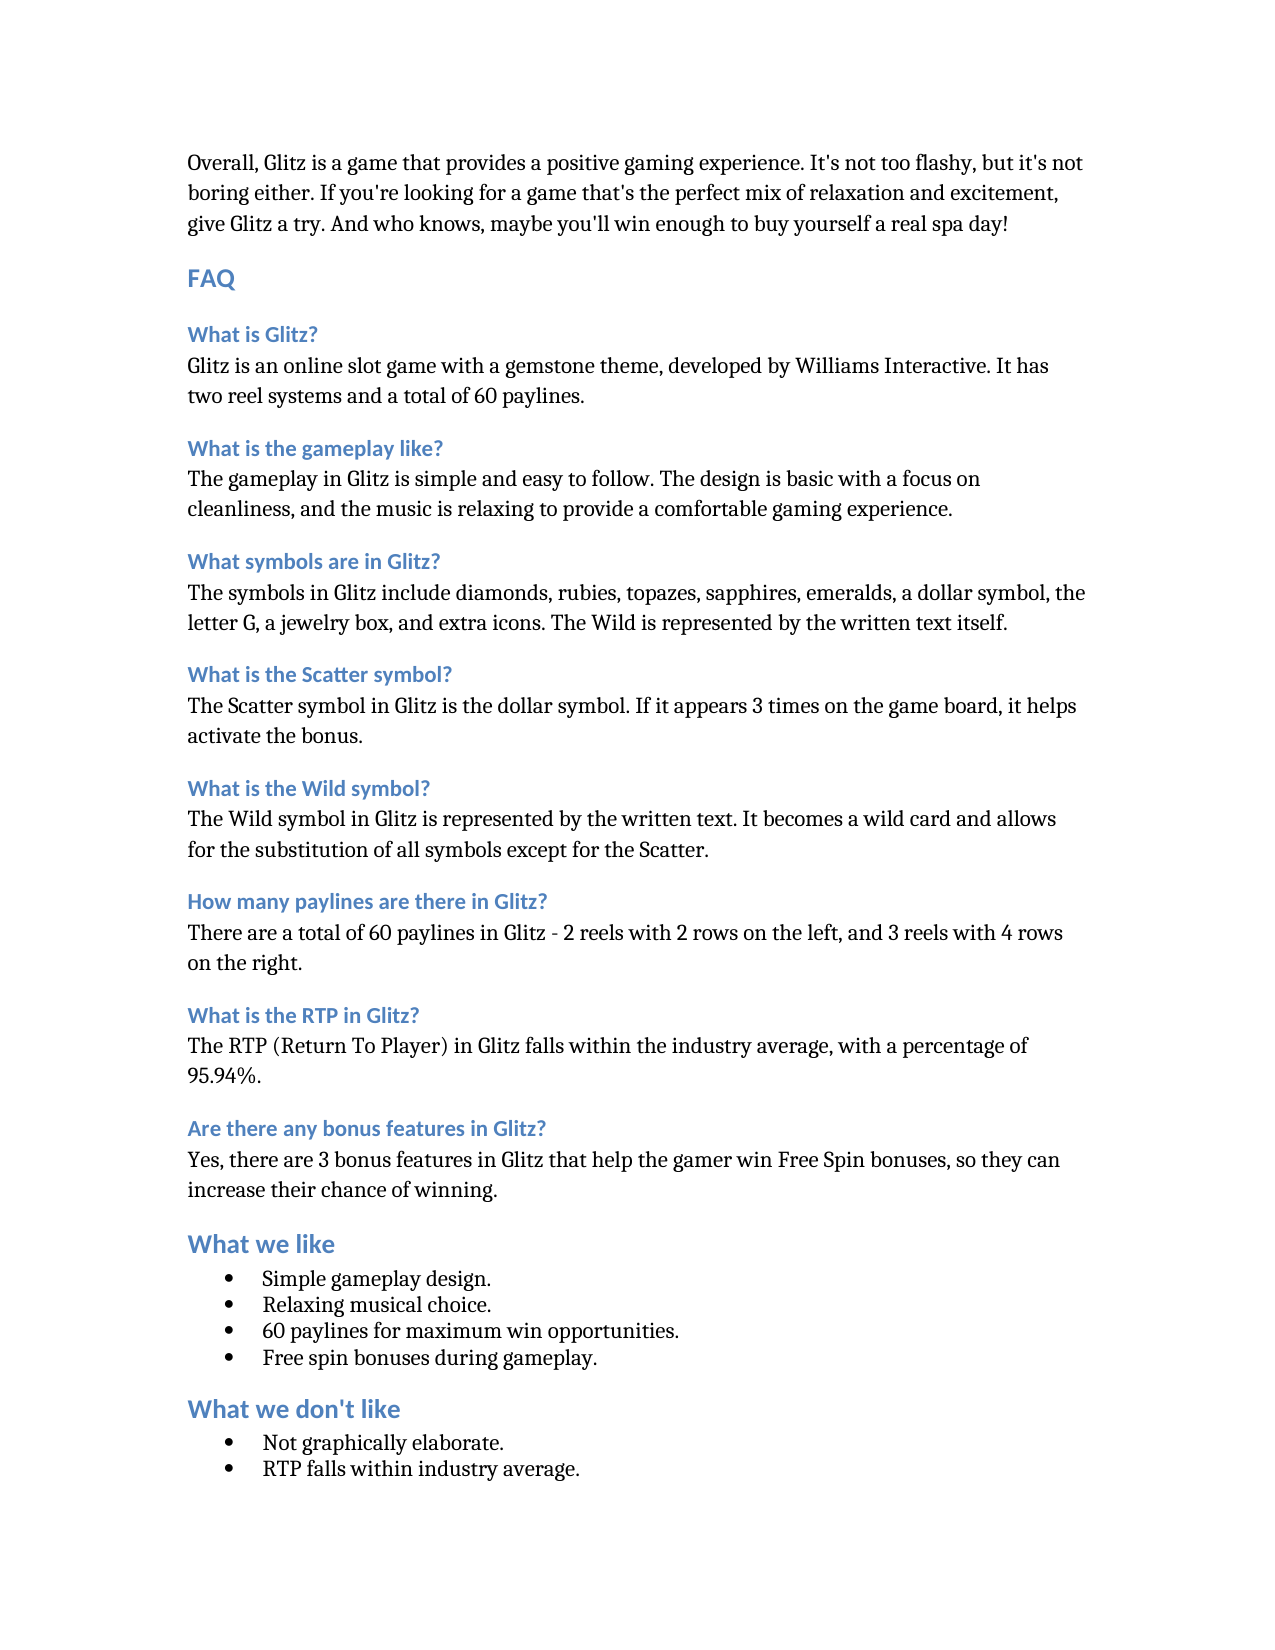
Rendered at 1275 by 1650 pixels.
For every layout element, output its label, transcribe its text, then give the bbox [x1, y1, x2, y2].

text The symbols in Glitz include diamonds, rubies, topazes, sapphires, emeralds, a dollar symbol, the letter G, a jewelry box, and extra icons. The Wild is represented by the written text itself. [187, 579, 1087, 636]
subtitle What is the Wild symbol? [187, 774, 1087, 802]
subtitle Are there any bonus features in Glitz? [187, 1114, 1087, 1142]
subtitle What we like [187, 1228, 1087, 1261]
subtitle FAQ [187, 261, 1087, 294]
subtitle What symbols are in Glitz? [187, 547, 1087, 575]
text The Wild symbol in Glitz is represented by the written text. It becomes a wild card and allows for the substitution of all symbols except for the Scatter. [187, 806, 1087, 863]
list 60 paylines for maximum win opportunities. [225, 1318, 1087, 1345]
text Overall, Glitz is a game that provides a positive gaming experience. It's not too flashy, but it's not boring either. If you're looking for a game that's the perfect mix of relaxation and excitement, give Glitz a try. And who knows, maybe you'll win enough to buy yourself a real spa day! [187, 150, 1087, 237]
text The Scatter symbol in Glitz is the dollar symbol. If it appears 3 times on the game board, it helps activate the bonus. [187, 693, 1087, 749]
subtitle What is the Scatter symbol? [187, 661, 1087, 688]
subtitle What is the gameplay like? [187, 434, 1087, 462]
subtitle What we don't like [187, 1392, 1087, 1425]
subtitle What is the RTP in Glitz? [187, 1001, 1087, 1029]
list Relaxing musical choice. [225, 1292, 1087, 1318]
list Not graphically elaborate. [225, 1430, 1087, 1456]
text The RTP (Return To Player) in Glitz falls within the industry average, with a percentage of 95.94%. [187, 1033, 1087, 1089]
text The gameplay in Glitz is simple and easy to follow. The design is basic with a focus on cleanliness, and the music is relaxing to provide a comfortable gaming experience. [187, 466, 1087, 522]
text Yes, there are 3 bonus features in Glitz that help the gamer win Free Spin bonuses, so they can increase their chance of winning. [187, 1146, 1087, 1203]
text There are a total of 60 paylines in Glitz - 2 reels with 2 rows on the left, and 3 reels with 4 rows on the right. [187, 919, 1087, 976]
subtitle What is Glitz? [187, 320, 1087, 348]
list Free spin bonuses during gameplay. [225, 1345, 1087, 1371]
subtitle How many paylines are there in Glitz? [187, 887, 1087, 915]
list Simple gameplay design. [225, 1266, 1087, 1292]
list RTP falls within industry average. [225, 1456, 1087, 1482]
text Glitz is an online slot game with a gemstone theme, developed by Williams Interactive. It has two reel systems and a total of 60 paylines. [187, 352, 1087, 409]
